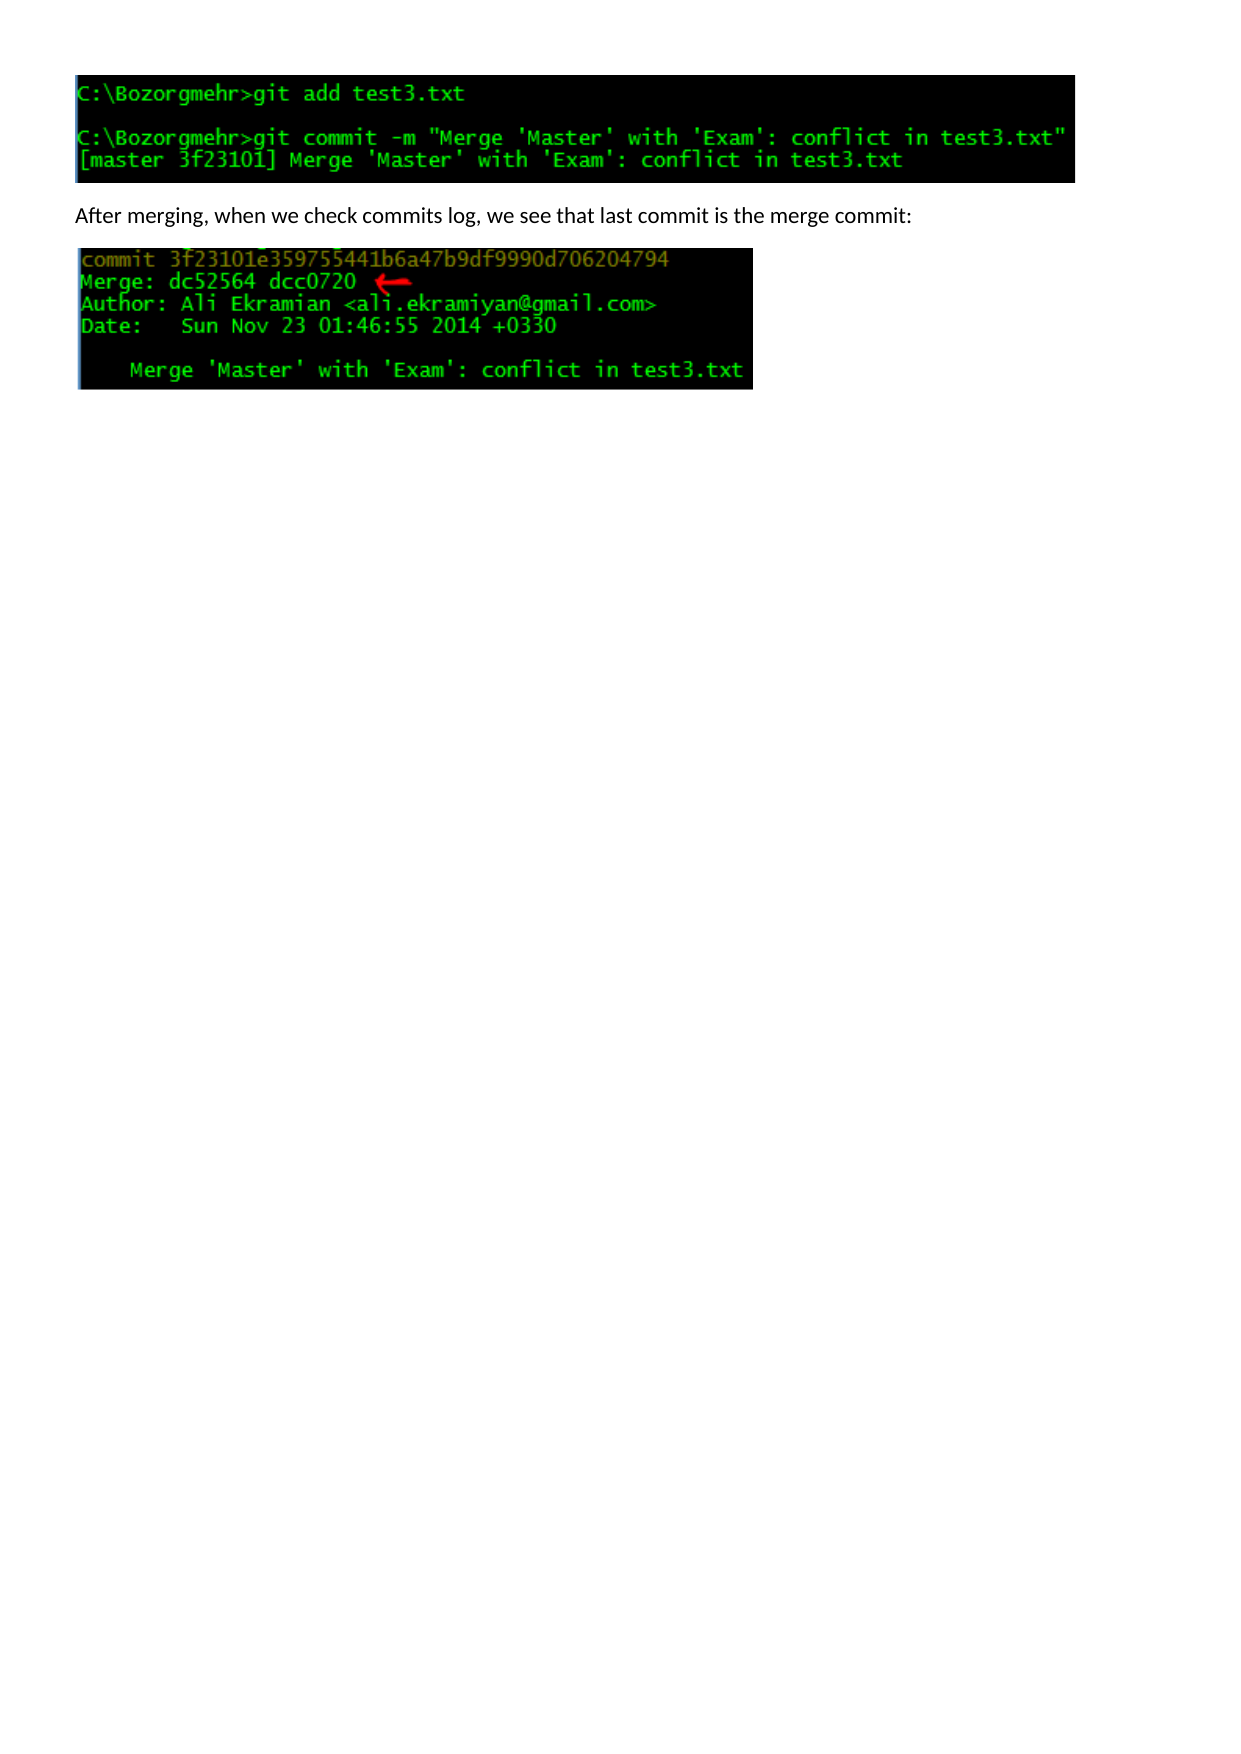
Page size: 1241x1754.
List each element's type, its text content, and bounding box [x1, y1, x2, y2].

picture [75, 248, 753, 393]
text After merging, when we check commits log, we see that last commit is the merge commit: [75, 202, 1165, 230]
picture [75, 75, 1076, 183]
